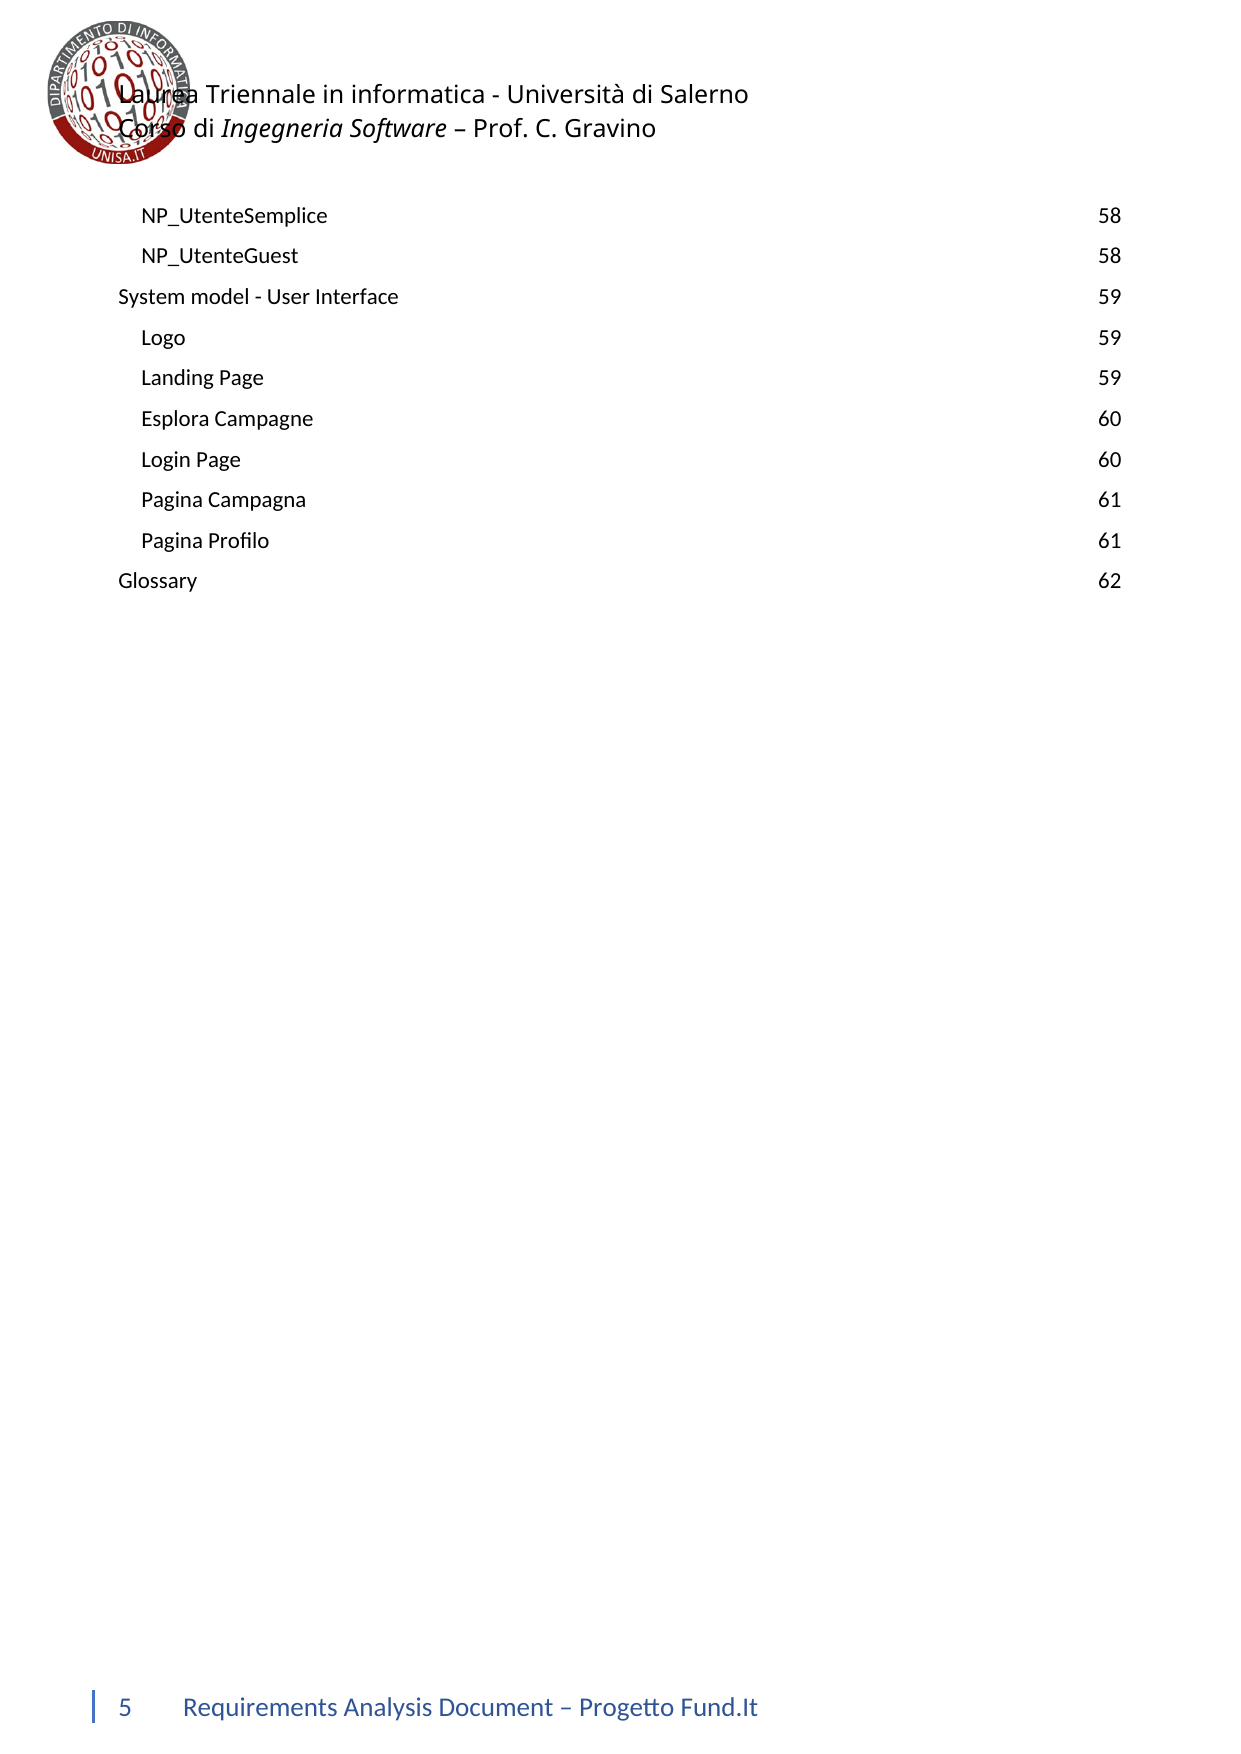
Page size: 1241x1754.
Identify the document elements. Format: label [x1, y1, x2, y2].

picture [47, 21, 190, 164]
